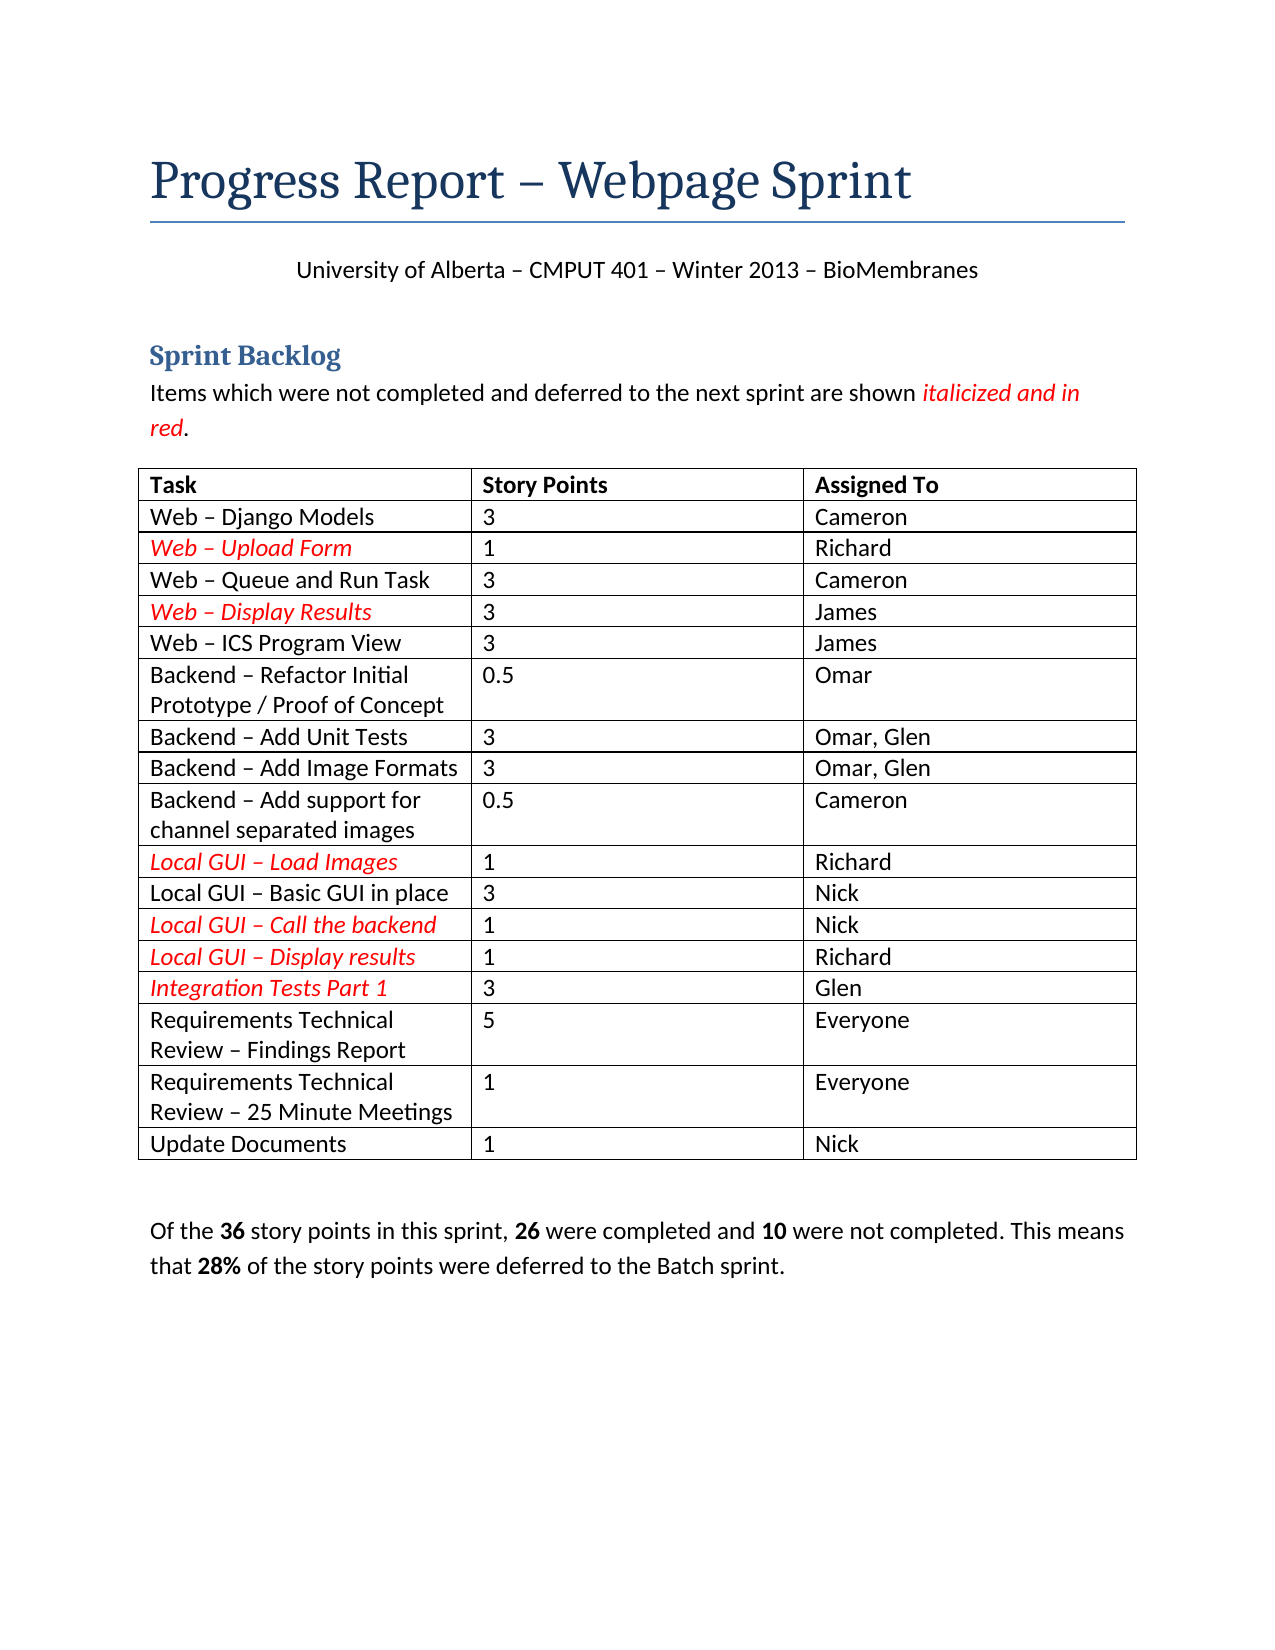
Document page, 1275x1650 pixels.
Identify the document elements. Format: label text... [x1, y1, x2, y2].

table_cell 3 [472, 501, 803, 531]
title Progress Report – Webpage Sprint [150, 150, 1125, 221]
table_cell Cameron [804, 784, 1136, 845]
table_cell Everyone [804, 1066, 1136, 1127]
table_cell 1 [472, 1128, 803, 1158]
table_cell Richard [804, 533, 1136, 563]
table_header Story Points [472, 469, 803, 500]
table_cell Web – Queue and Run Task [139, 564, 471, 594]
table_cell James [804, 596, 1136, 626]
table_cell Web – Upload Form [139, 533, 471, 563]
table_cell Cameron [804, 501, 1136, 531]
table_cell Nick [804, 1128, 1136, 1158]
table_header Task [139, 469, 471, 500]
table_cell 3 [472, 972, 803, 1003]
table_cell Backend – Add support for channel separated images [139, 784, 471, 845]
table_cell Update Documents [139, 1128, 471, 1158]
table_cell 1 [472, 909, 803, 940]
table_cell Integration Tests Part 1 [139, 972, 471, 1003]
table_cell 5 [472, 1004, 803, 1065]
table_cell Requirements Technical Review – Findings Report [139, 1004, 471, 1065]
table_cell 3 [472, 878, 803, 908]
table_cell Backend – Add Unit Tests [139, 721, 471, 751]
table_cell Everyone [804, 1004, 1136, 1065]
table_cell 0.5 [472, 659, 803, 720]
subtitle Sprint Backlog [150, 339, 1125, 372]
text University of Alberta – CMPUT 401 – Winter 2013 – BioMembranes [150, 254, 1125, 284]
table_cell 0.5 [472, 784, 803, 845]
table_cell 1 [472, 1066, 803, 1127]
text Items which were not completed and deferred to the next sprint are shown italicized and in red. [150, 377, 1125, 443]
table_cell Richard [804, 941, 1136, 971]
table_cell Glen [804, 972, 1136, 1003]
table_cell Web – Display Results [139, 596, 471, 626]
table_header Assigned To [804, 469, 1136, 500]
table_cell Backend – Refactor Initial Prototype / Proof of Concept [139, 659, 471, 720]
table_cell 3 [472, 721, 803, 751]
table_cell Cameron [804, 564, 1136, 594]
table_cell 3 [472, 596, 803, 626]
table_cell Local GUI – Load Images [139, 846, 471, 877]
table_cell Local GUI – Call the backend [139, 909, 471, 940]
table_cell Web – Django Models [139, 501, 471, 531]
table_cell Omar [804, 659, 1136, 720]
table_cell Nick [804, 878, 1136, 908]
table_cell Omar, Glen [804, 721, 1136, 751]
table_cell 1 [472, 941, 803, 971]
table_cell Local GUI – Display results [139, 941, 471, 971]
table_cell Requirements Technical Review – 25 Minute Meetings [139, 1066, 471, 1127]
table_cell 1 [472, 846, 803, 877]
table_cell 3 [472, 753, 803, 783]
table_cell James [804, 627, 1136, 658]
table_cell Omar, Glen [804, 753, 1136, 783]
table_cell Local GUI – Basic GUI in place [139, 878, 471, 908]
table_cell Web – ICS Program View [139, 627, 471, 658]
table_cell 1 [472, 533, 803, 563]
table_cell Richard [804, 846, 1136, 877]
table_cell 3 [472, 564, 803, 594]
table_cell 3 [472, 627, 803, 658]
text Of the 36 story points in this sprint, 26 were completed and 10 were not completed. This means that 28% of the story points were deferred to the Batch sprint. [150, 1215, 1125, 1281]
table_cell Backend – Add Image Formats [139, 753, 471, 783]
table_cell Nick [804, 909, 1136, 940]
